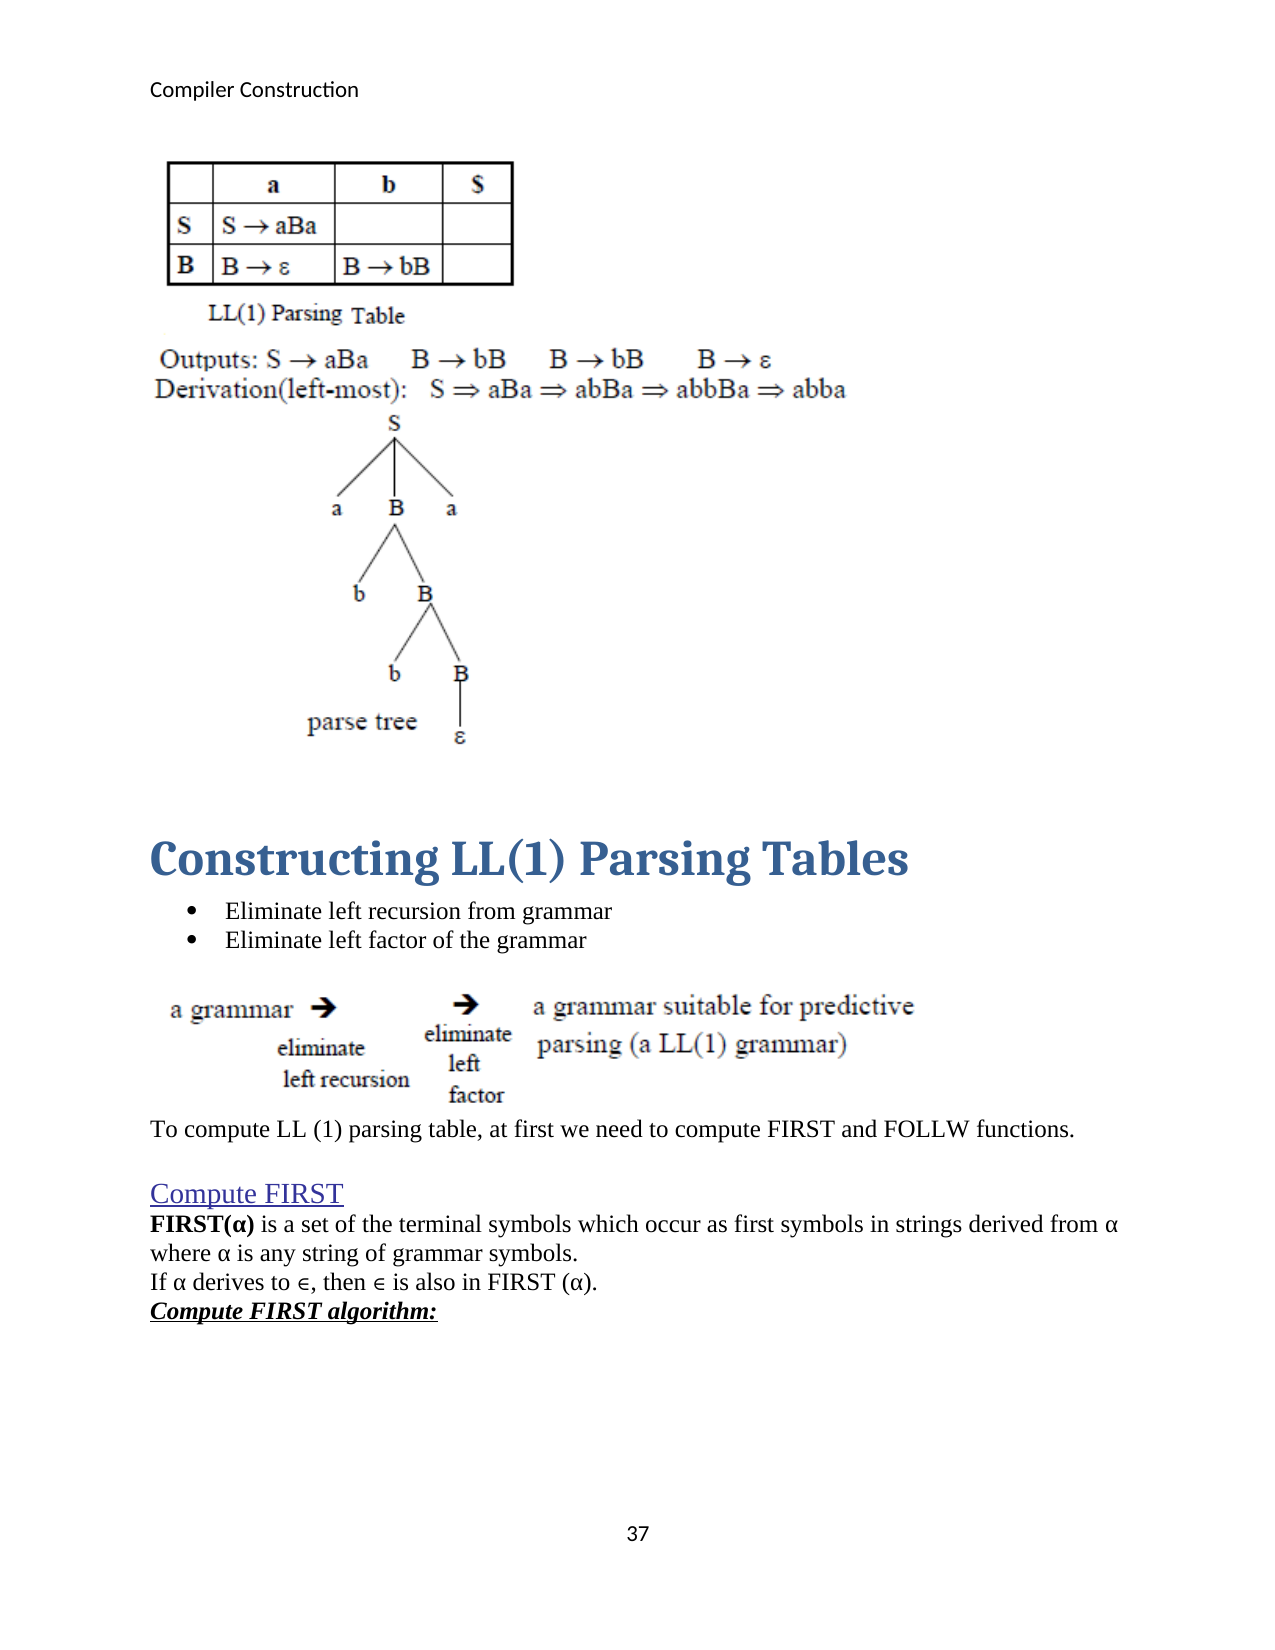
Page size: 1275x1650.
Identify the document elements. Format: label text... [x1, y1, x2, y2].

subtitle Constructing LL(1) Parsing Tables [150, 830, 1125, 888]
text To compute LL (1) parsing table, at first we need to compute FIRST and FOLLW functions. [150, 1114, 1125, 1142]
text Compute FIRST [150, 1176, 1125, 1209]
picture [150, 150, 874, 752]
picture [150, 974, 921, 1114]
list Eliminate left recursion from grammar [187, 896, 1125, 925]
list Eliminate left factor of the grammar [187, 925, 1125, 954]
text If α derives to ∈, then ∈ is also in FIRST (α). [150, 1267, 1125, 1296]
text Compute FIRST algorithm: [150, 1296, 1125, 1324]
text FIRST(α) is a set of the terminal symbols which occur as first symbols in strings derived from α where α is any string of grammar symbols. [150, 1209, 1125, 1267]
